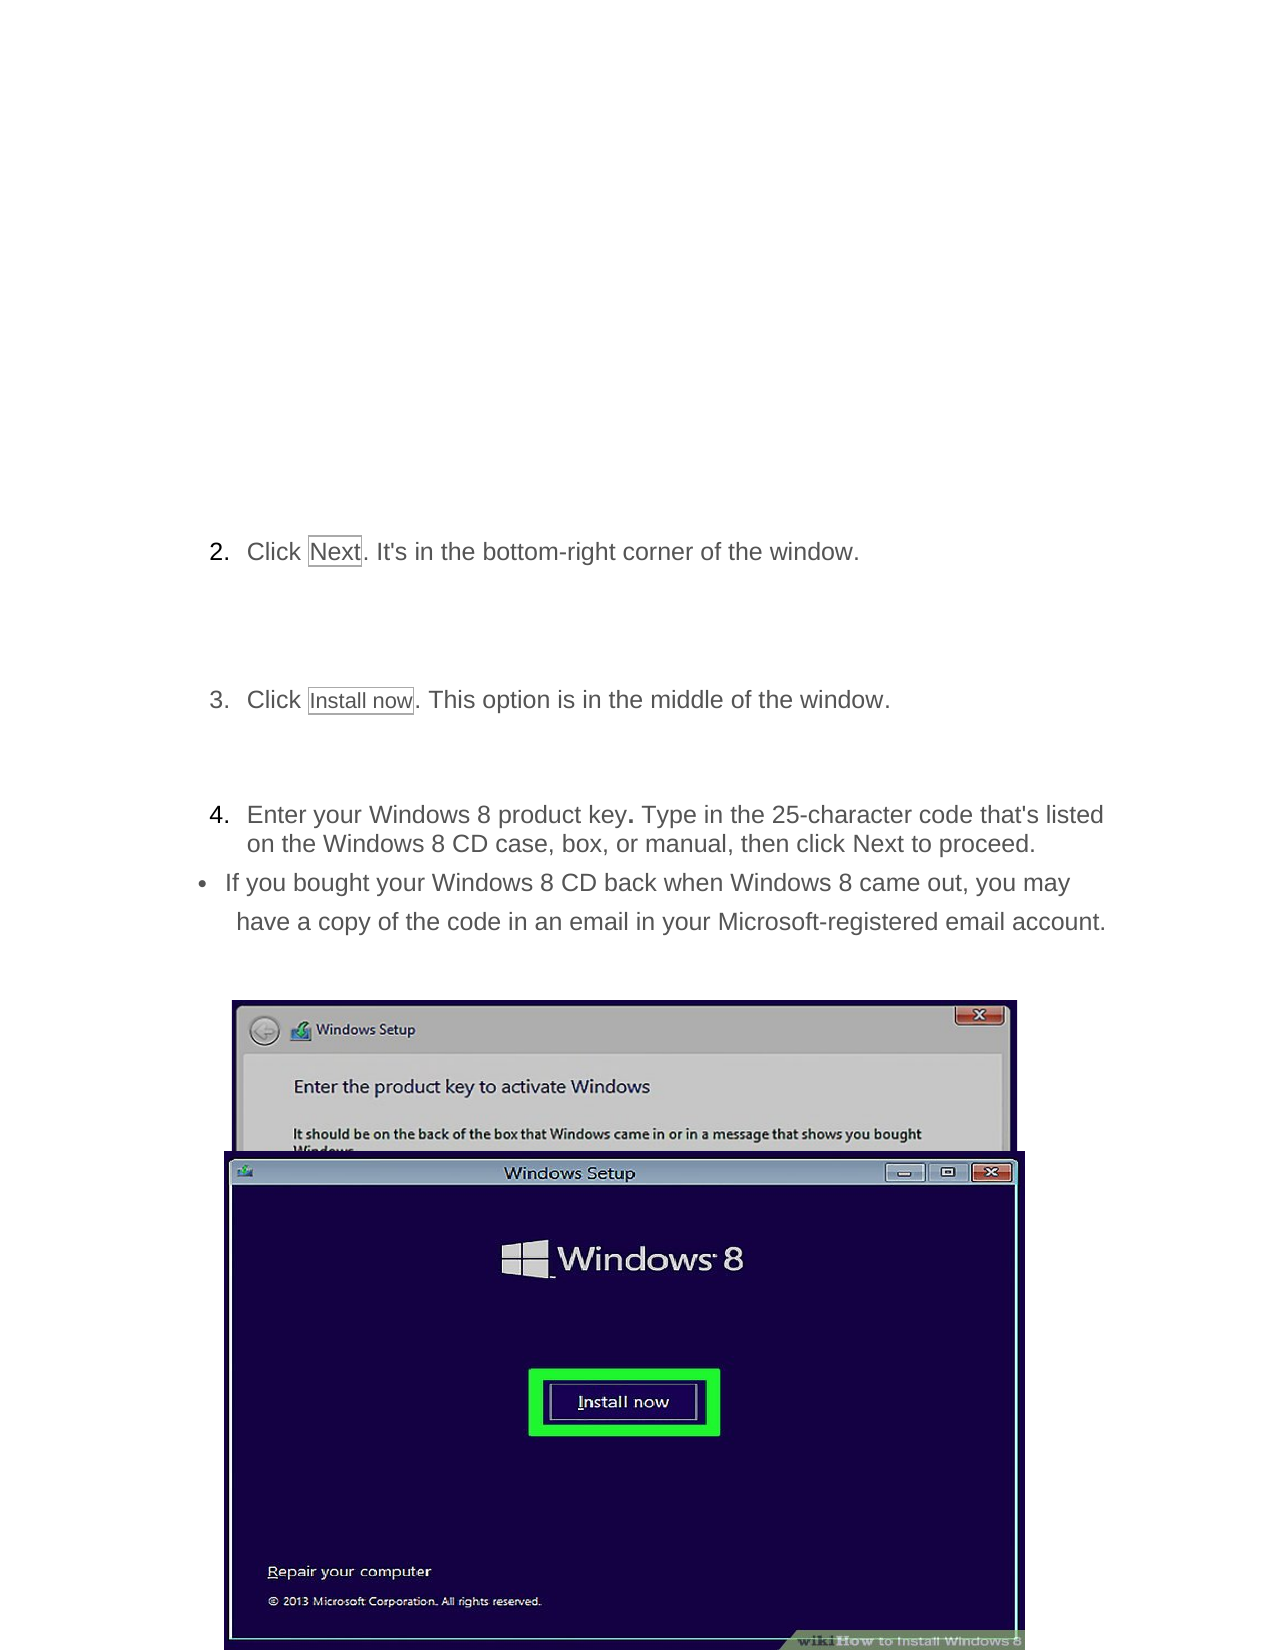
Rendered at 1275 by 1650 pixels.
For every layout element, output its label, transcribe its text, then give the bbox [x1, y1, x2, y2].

picture [221, 1000, 1025, 1649]
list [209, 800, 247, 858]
list If you bought your Windows 8 CD back when Windows 8 came out, you may have a copy of the code in an email in your Microsoft-registered email account. [198, 858, 1125, 936]
list Click Install now. This option is in the middle of the window. [209, 685, 1078, 715]
list Click Next. It's in the bottom-right corner of the window. [362, 535, 1125, 567]
